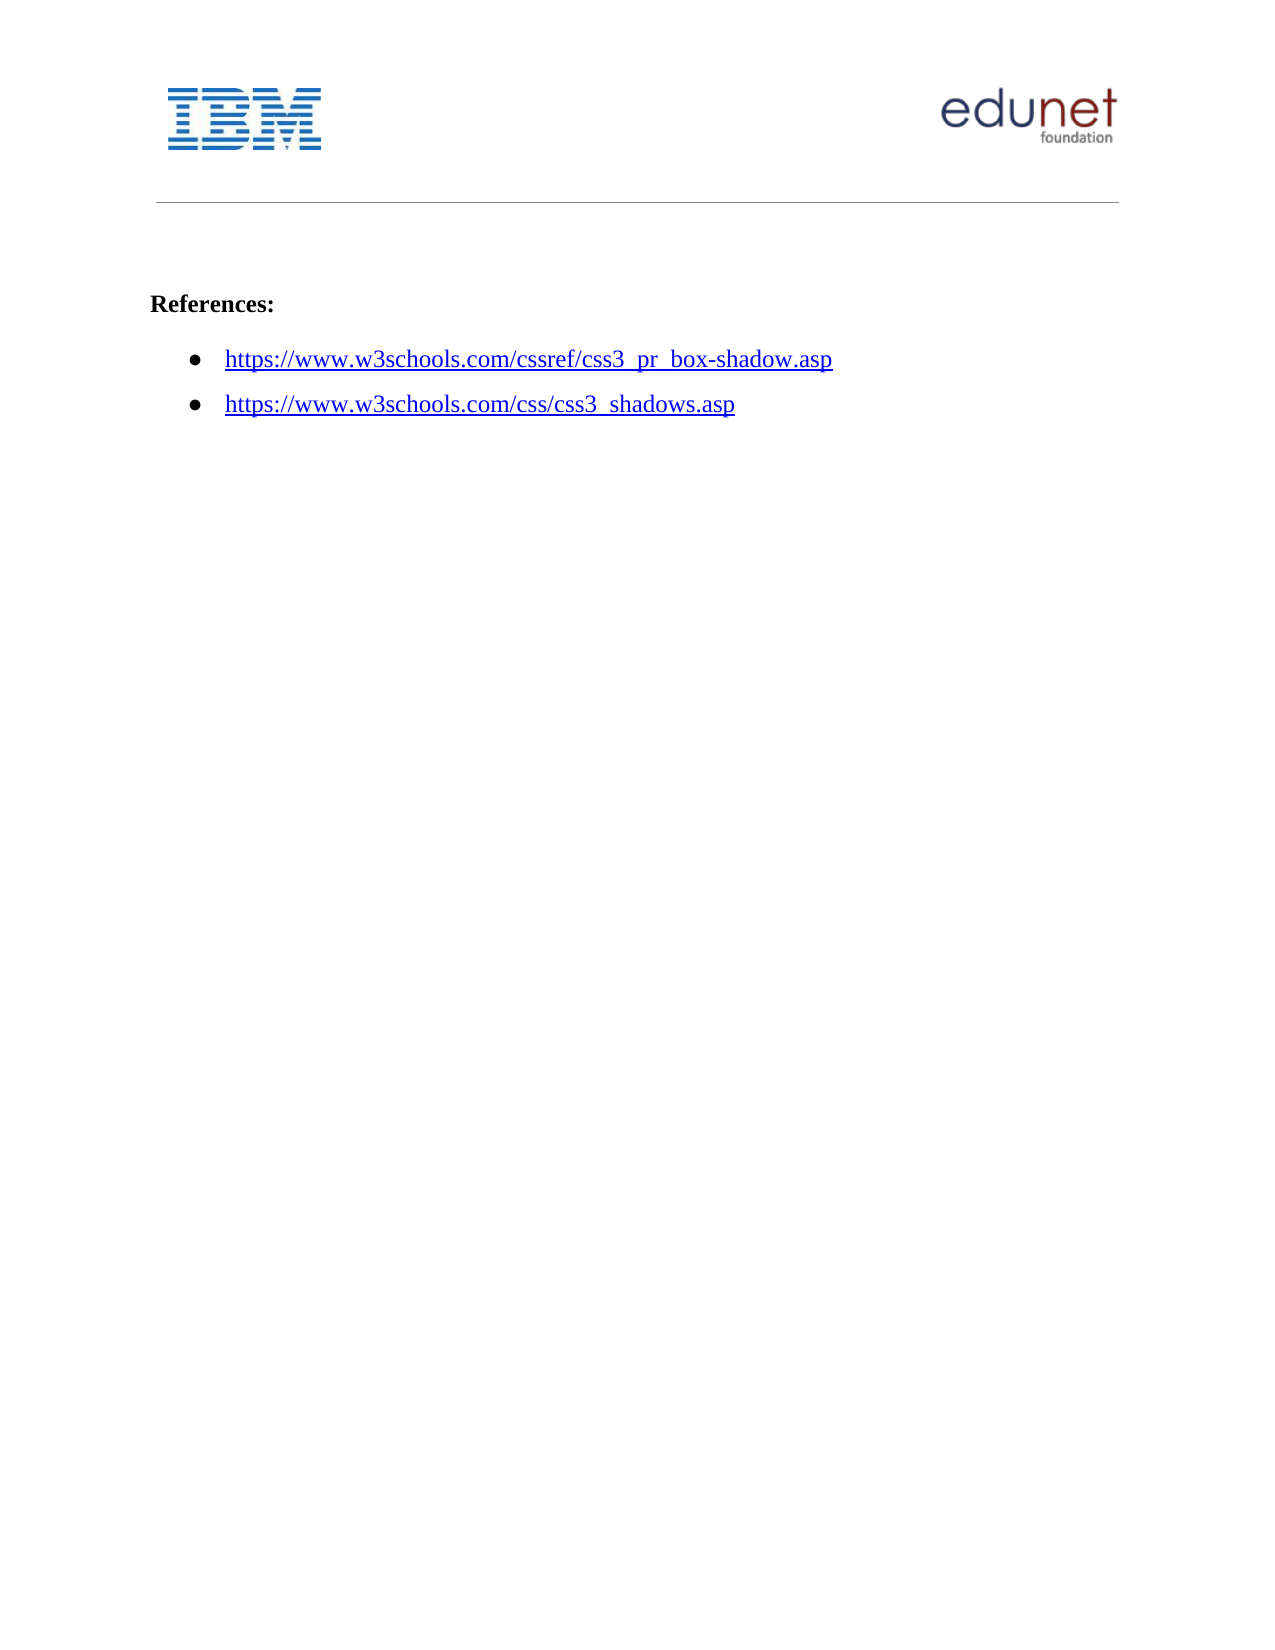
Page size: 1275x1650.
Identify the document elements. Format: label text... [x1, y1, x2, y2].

text References: [150, 289, 1137, 318]
text ● https://www.w3schools.com/cssref/css3_pr_box-shadow.asp [187, 344, 1137, 373]
text ● https://www.w3schools.com/css/css3_shadows.asp [187, 389, 1137, 418]
picture [168, 88, 321, 150]
picture [939, 78, 1122, 150]
